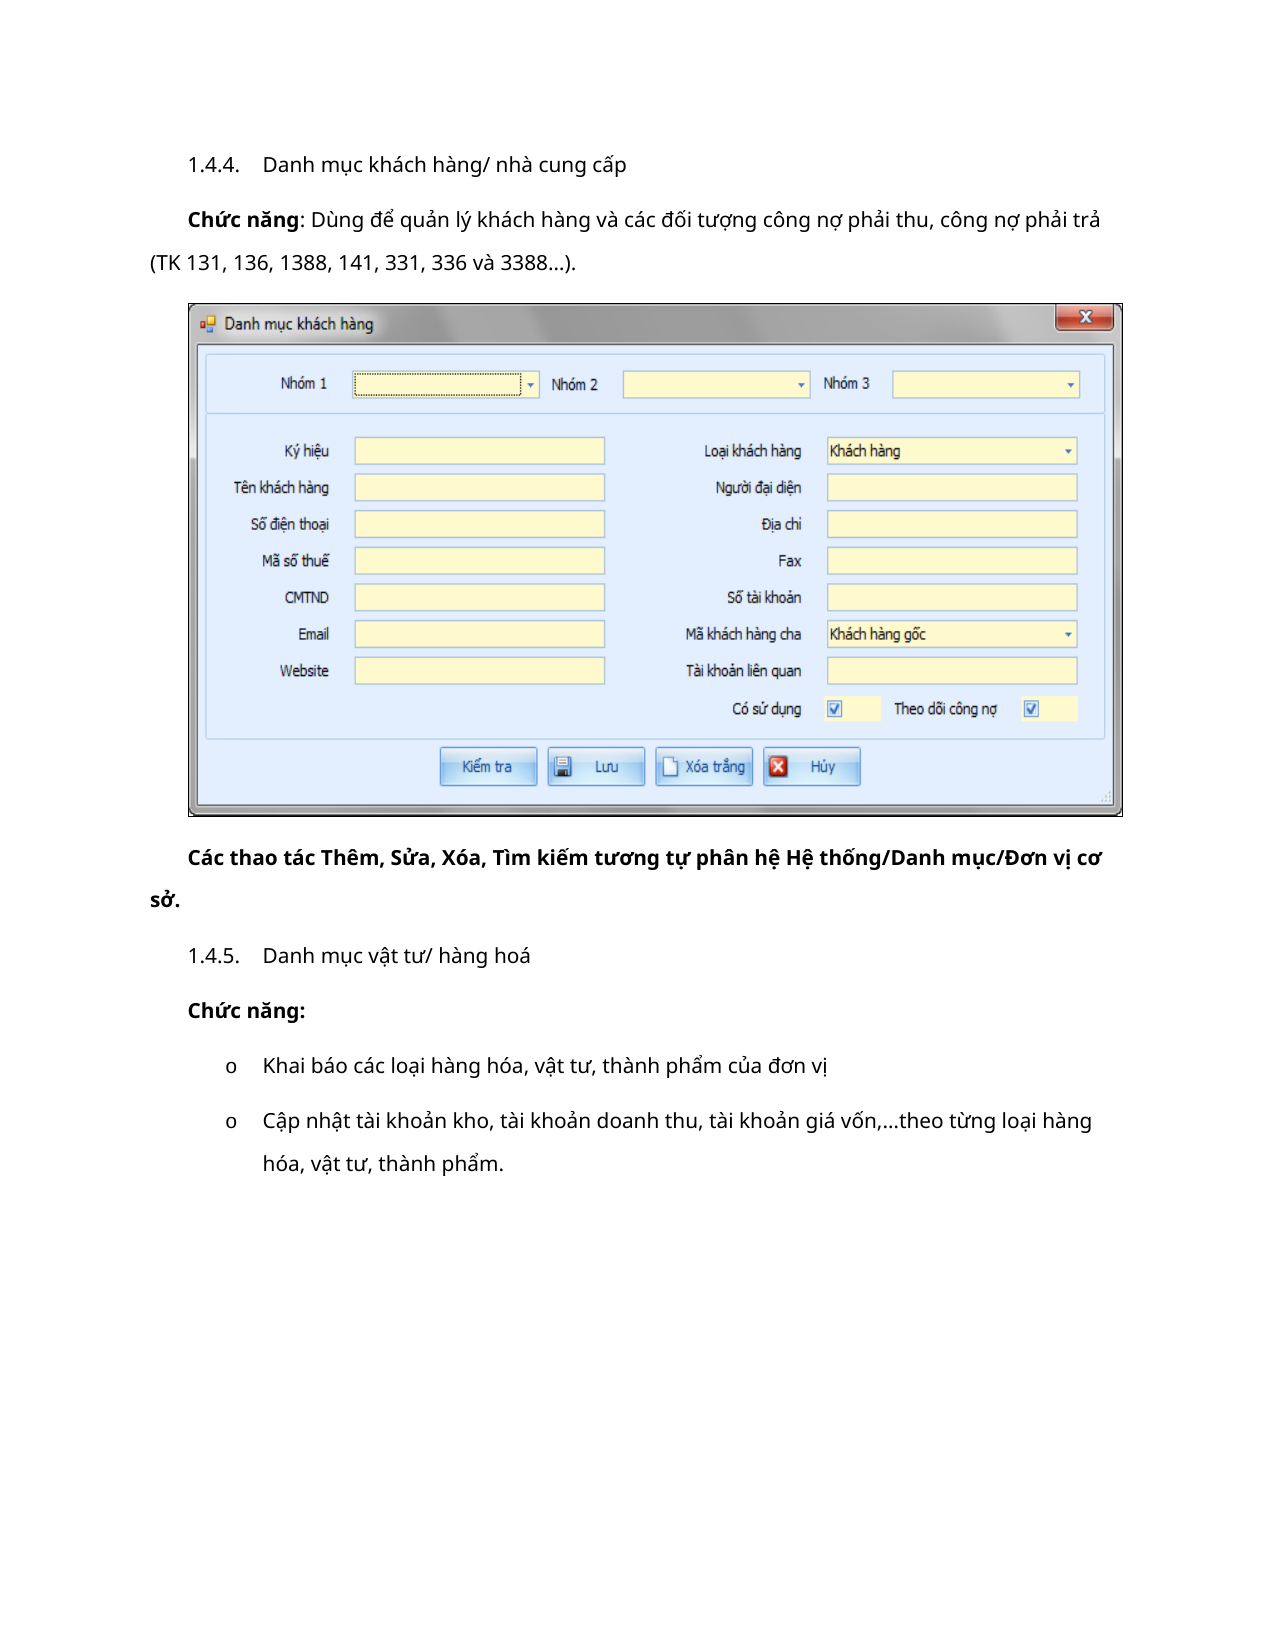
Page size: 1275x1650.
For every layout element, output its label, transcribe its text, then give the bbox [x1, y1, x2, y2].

text Các thao tác Thêm, Sửa, Xóa, Tìm kiếm tương tự phân hệ Hệ thống/Danh mục/Đơn vị cơ sở. [150, 843, 1125, 914]
list Khai báo các loại hàng hóa, vật tư, thành phẩm của đơn vị [225, 1051, 1125, 1079]
picture [189, 304, 1122, 816]
list Cập nhật tài khoản kho, tài khoản doanh thu, tài khoản giá vốn,…theo từng loại hàng hóa, vật tư, thành phẩm. [225, 1106, 1125, 1177]
text Chức năng: Dùng để quản lý khách hàng và các đối tượng công nợ phải thu, công nợ phải trả (TK 131, 136, 1388, 141, 331, 336 và 3388…). [150, 205, 1125, 276]
list Danh mục khách hàng/ nhà cung cấp [187, 150, 1125, 178]
text Chức năng: [187, 996, 1125, 1024]
list Danh mục vật tư/ hàng hoá [187, 941, 1125, 969]
